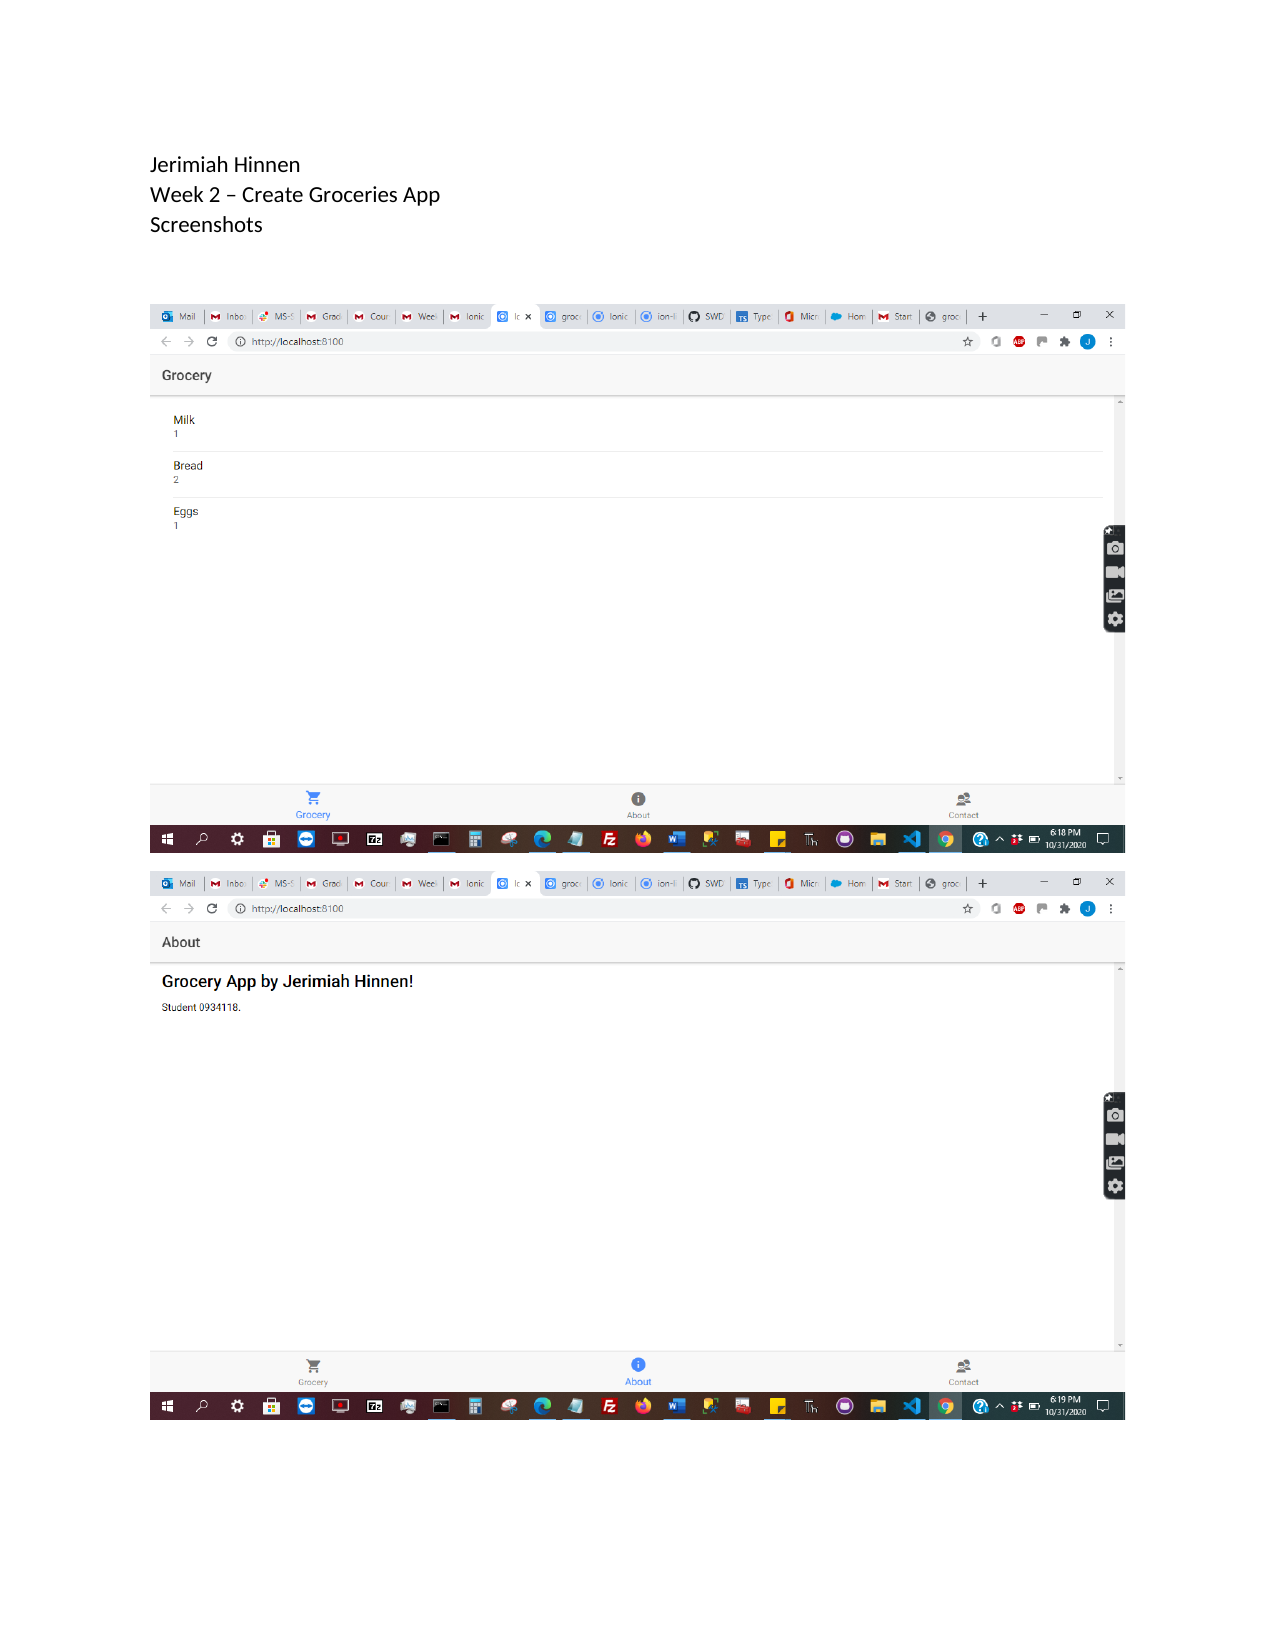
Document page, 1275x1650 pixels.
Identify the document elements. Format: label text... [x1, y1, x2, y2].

text Jerimiah Hinnen Week 2 – Create Groceries App Screenshots [150, 150, 1125, 238]
picture [150, 304, 1125, 853]
picture [150, 871, 1125, 1420]
